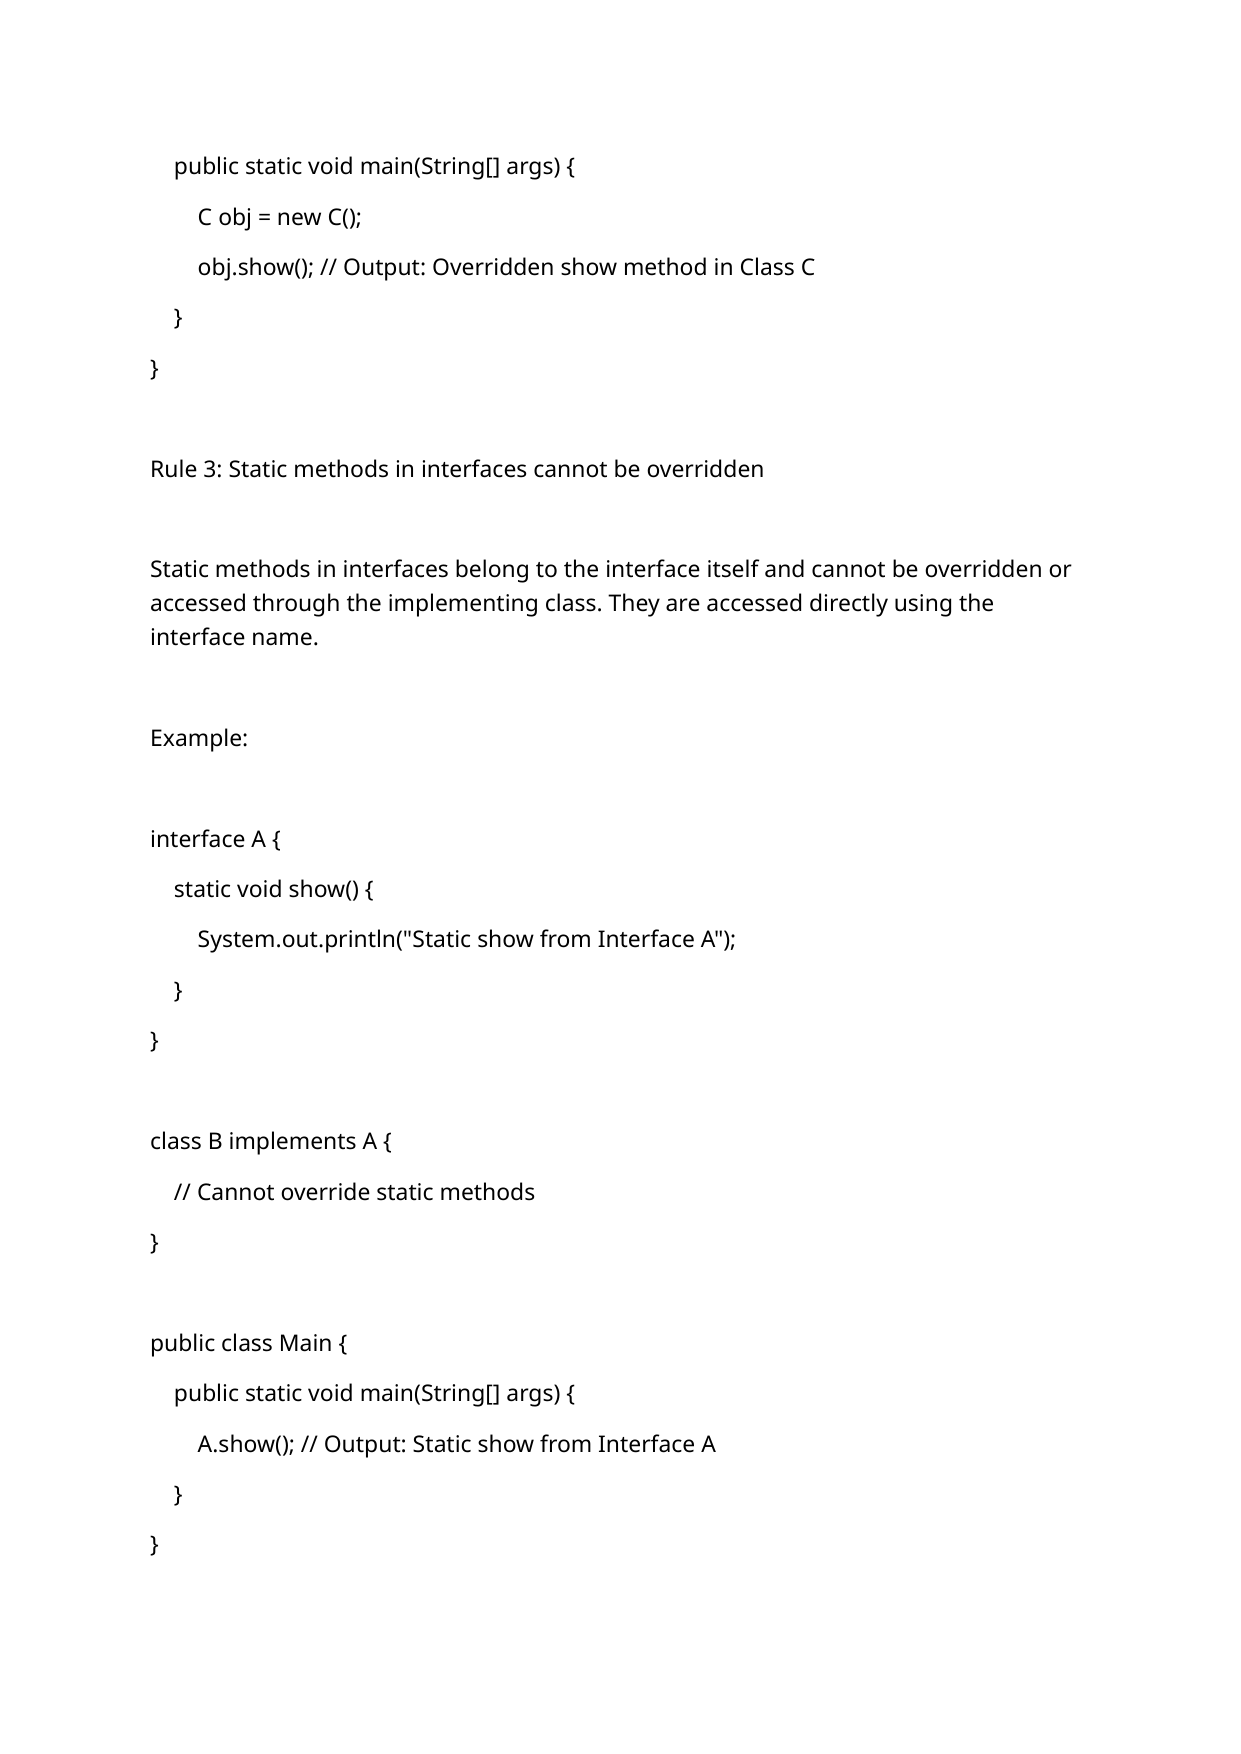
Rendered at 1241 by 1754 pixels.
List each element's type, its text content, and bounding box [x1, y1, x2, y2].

text obj.show(); // Output: Overridden show method in Class C [150, 251, 1090, 282]
text public static void main(String[] args) { [150, 1377, 1090, 1408]
text interface A { [150, 822, 1090, 854]
text System.out.println("Static show from Interface A"); [150, 923, 1090, 954]
text } [150, 1478, 1090, 1509]
text // Cannot override static methods [150, 1175, 1090, 1207]
text Rule 3: Static methods in interfaces cannot be overridden [150, 452, 1090, 484]
text Example: [150, 722, 1090, 753]
text A.show(); // Output: Static show from Interface A [150, 1427, 1090, 1459]
text } [150, 1528, 1090, 1559]
text public static void main(String[] args) { [150, 150, 1090, 181]
text Static methods in interfaces belong to the interface itself and cannot be overridden or accessed through the implementing class. They are accessed directly using the interface name. [150, 553, 1090, 652]
text } [150, 1024, 1090, 1055]
text } [150, 352, 1090, 383]
text } [150, 974, 1090, 1005]
text class B implements A { [150, 1125, 1090, 1156]
text } [150, 301, 1090, 332]
text public class Main { [150, 1327, 1090, 1358]
text } [150, 1226, 1090, 1257]
text C obj = new C(); [150, 200, 1090, 232]
text static void show() { [150, 873, 1090, 904]
